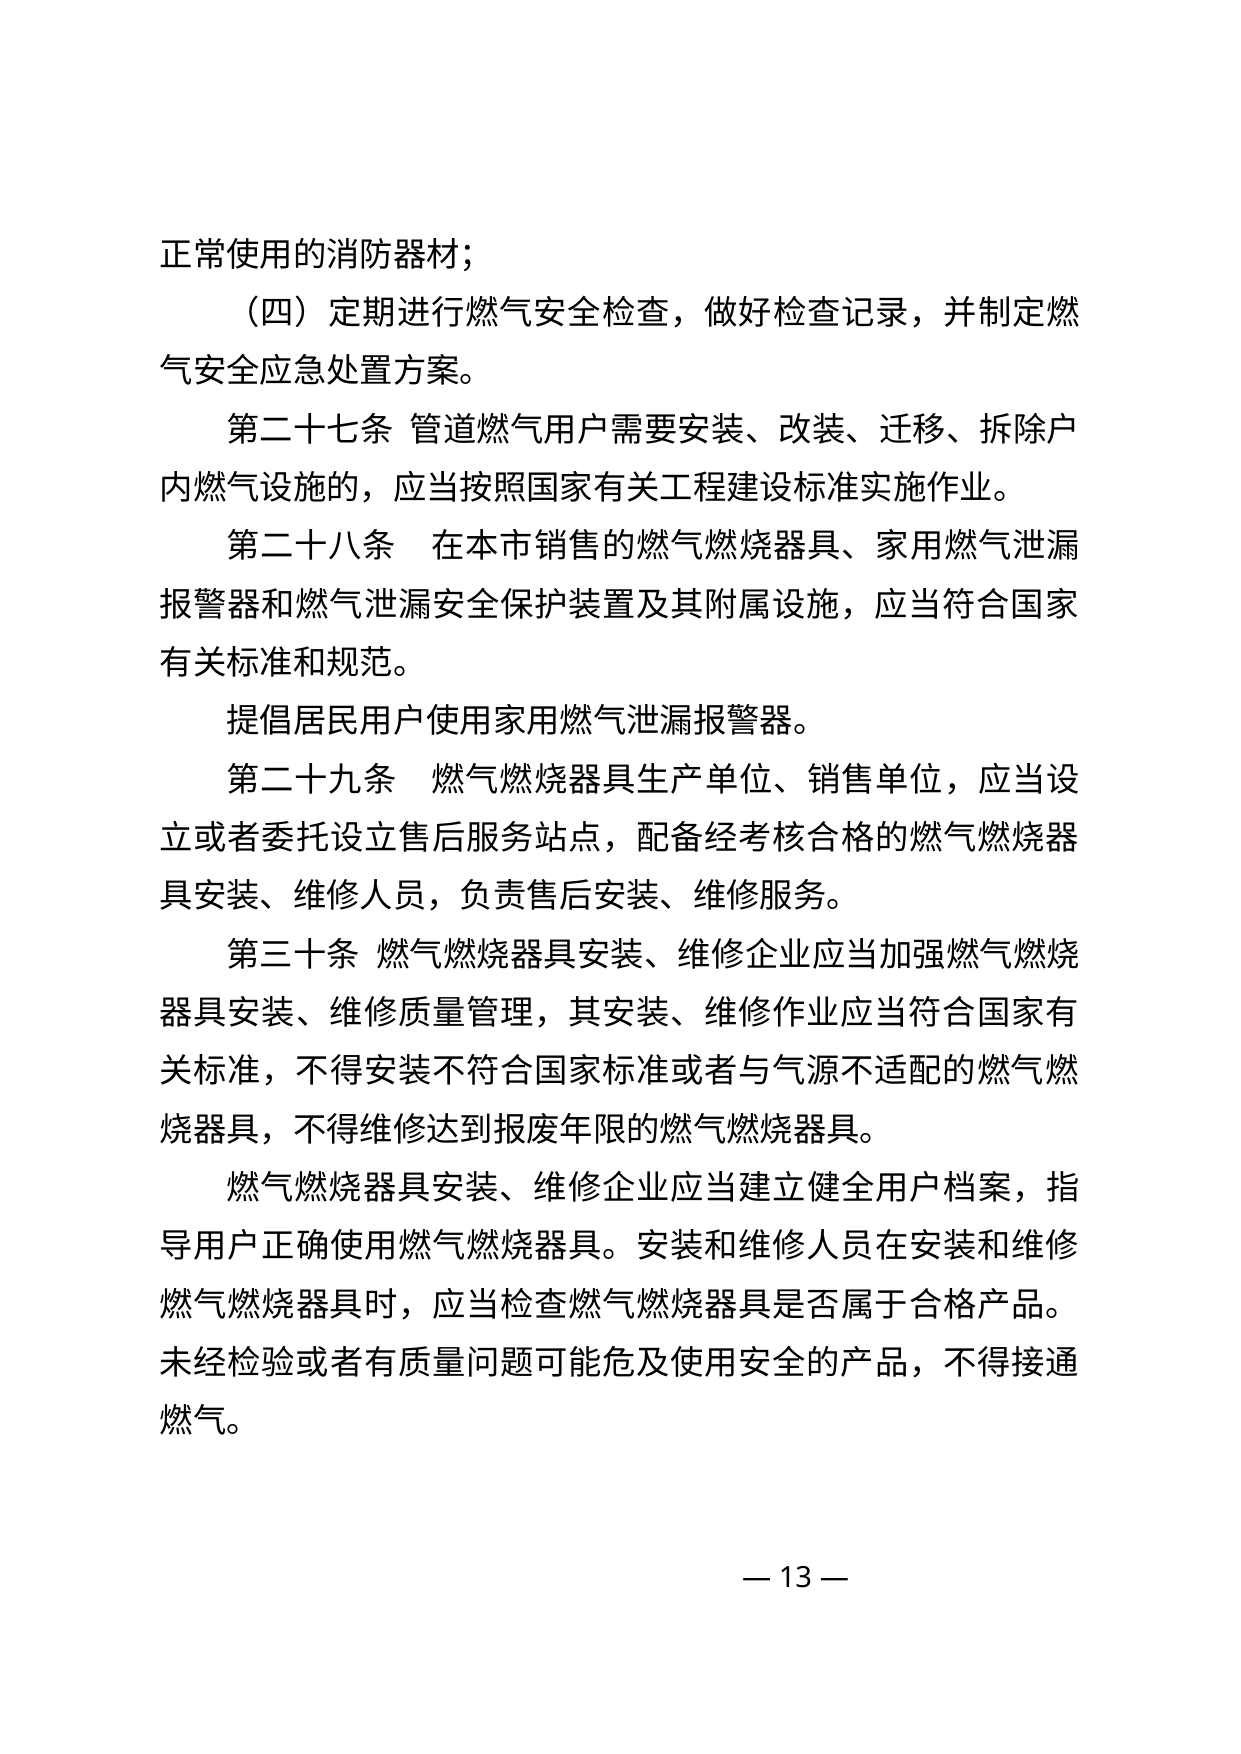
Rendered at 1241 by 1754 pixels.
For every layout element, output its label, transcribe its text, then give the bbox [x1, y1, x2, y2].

text 燃气燃烧器具安装、维修企业应当建立健全用户档案，指导用户正确使用燃气燃烧器具。安装和维修人员在安装和维修燃气燃烧器具时，应当检查燃气燃烧器具是否属于合格产品。未经检验或者有质量问题可能危及使用安全的产品，不得接通燃气。 [159, 1153, 1081, 1444]
text 提倡居民用户使用家用燃气泄漏报警器。 [159, 686, 1081, 744]
text 第二十八条 在本市销售的燃气燃烧器具、家用燃气泄漏报警器和燃气泄漏安全保护装置及其附属设施，应当符合国家有关标准和规范。 [159, 511, 1081, 686]
text 第二十七条 管道燃气用户需要安装、改装、迁移、拆除户内燃气设施的，应当按照国家有关工程建设标准实施作业。 [159, 394, 1081, 511]
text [159, 219, 1081, 278]
text （四）定期进行燃气安全检查，做好检查记录，并制定燃气安全应急处置方案。 [159, 278, 1081, 394]
text 第二十九条 燃气燃烧器具生产单位、销售单位，应当设立或者委托设立售后服务站点，配备经考核合格的燃气燃烧器具安装、维修人员，负责售后安装、维修服务。 [159, 744, 1081, 919]
text 第三十条 燃气燃烧器具安装、维修企业应当加强燃气燃烧器具安装、维修质量管理，其安装、维修作业应当符合国家有关标准，不得安装不符合国家标准或者与气源不适配的燃气燃烧器具，不得维修达到报废年限的燃气燃烧器具。 [159, 919, 1081, 1153]
